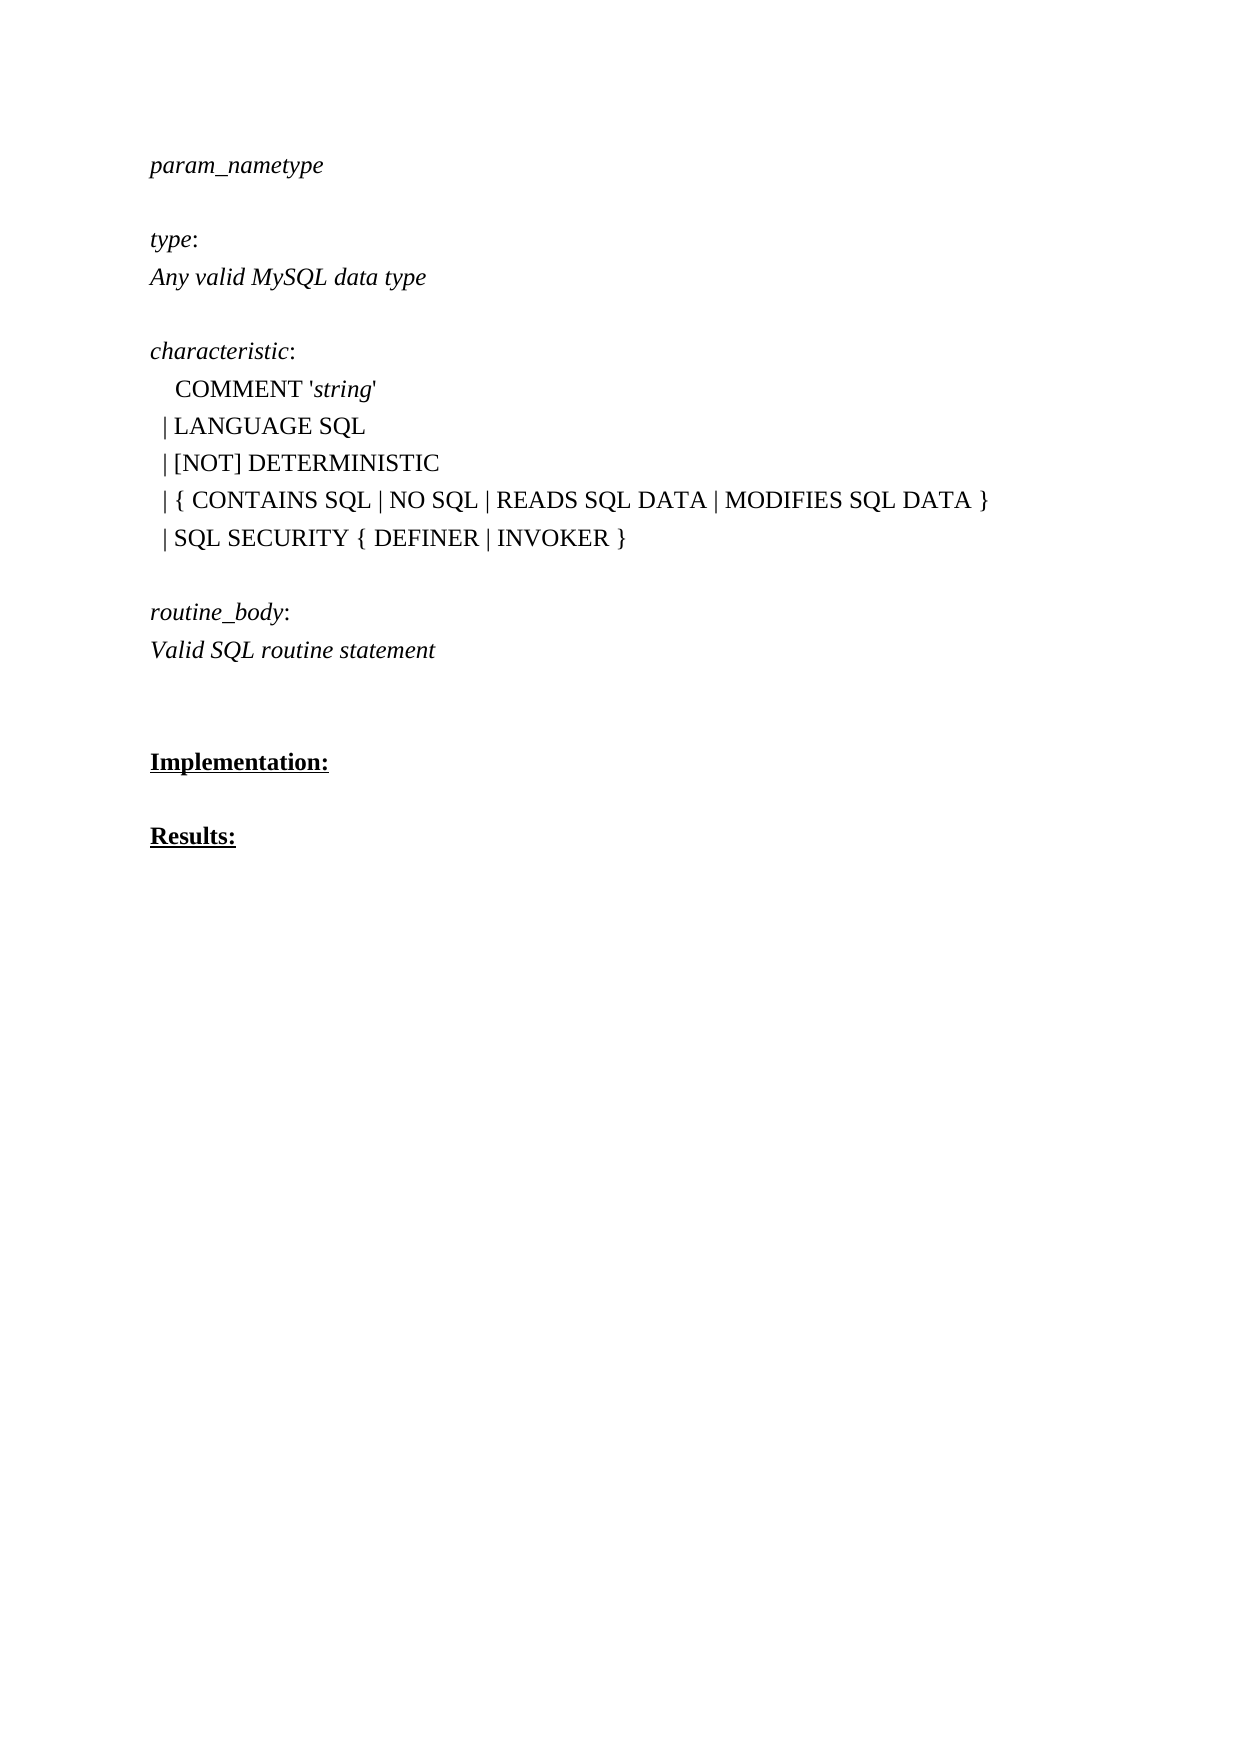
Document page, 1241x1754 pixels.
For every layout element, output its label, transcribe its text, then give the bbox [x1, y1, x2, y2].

text routine_body: [150, 597, 1090, 626]
text Any valid MySQL data type [150, 262, 1090, 291]
text COMMENT 'string' [150, 374, 1090, 402]
text Valid SQL routine statement [150, 635, 1090, 663]
text param_nametype [150, 150, 1090, 179]
text | LANGUAGE SQL [150, 411, 1090, 440]
text Results: [150, 821, 1090, 850]
text characteristic: [150, 336, 1090, 365]
text | [NOT] DETERMINISTIC [150, 448, 1090, 477]
text Implementation: [150, 747, 1090, 775]
text type: [150, 224, 1090, 253]
text | { CONTAINS SQL | NO SQL | READS SQL DATA | MODIFIES SQL DATA } [150, 486, 1090, 514]
text | SQL SECURITY { DEFINER | INVOKER } [150, 523, 1090, 552]
